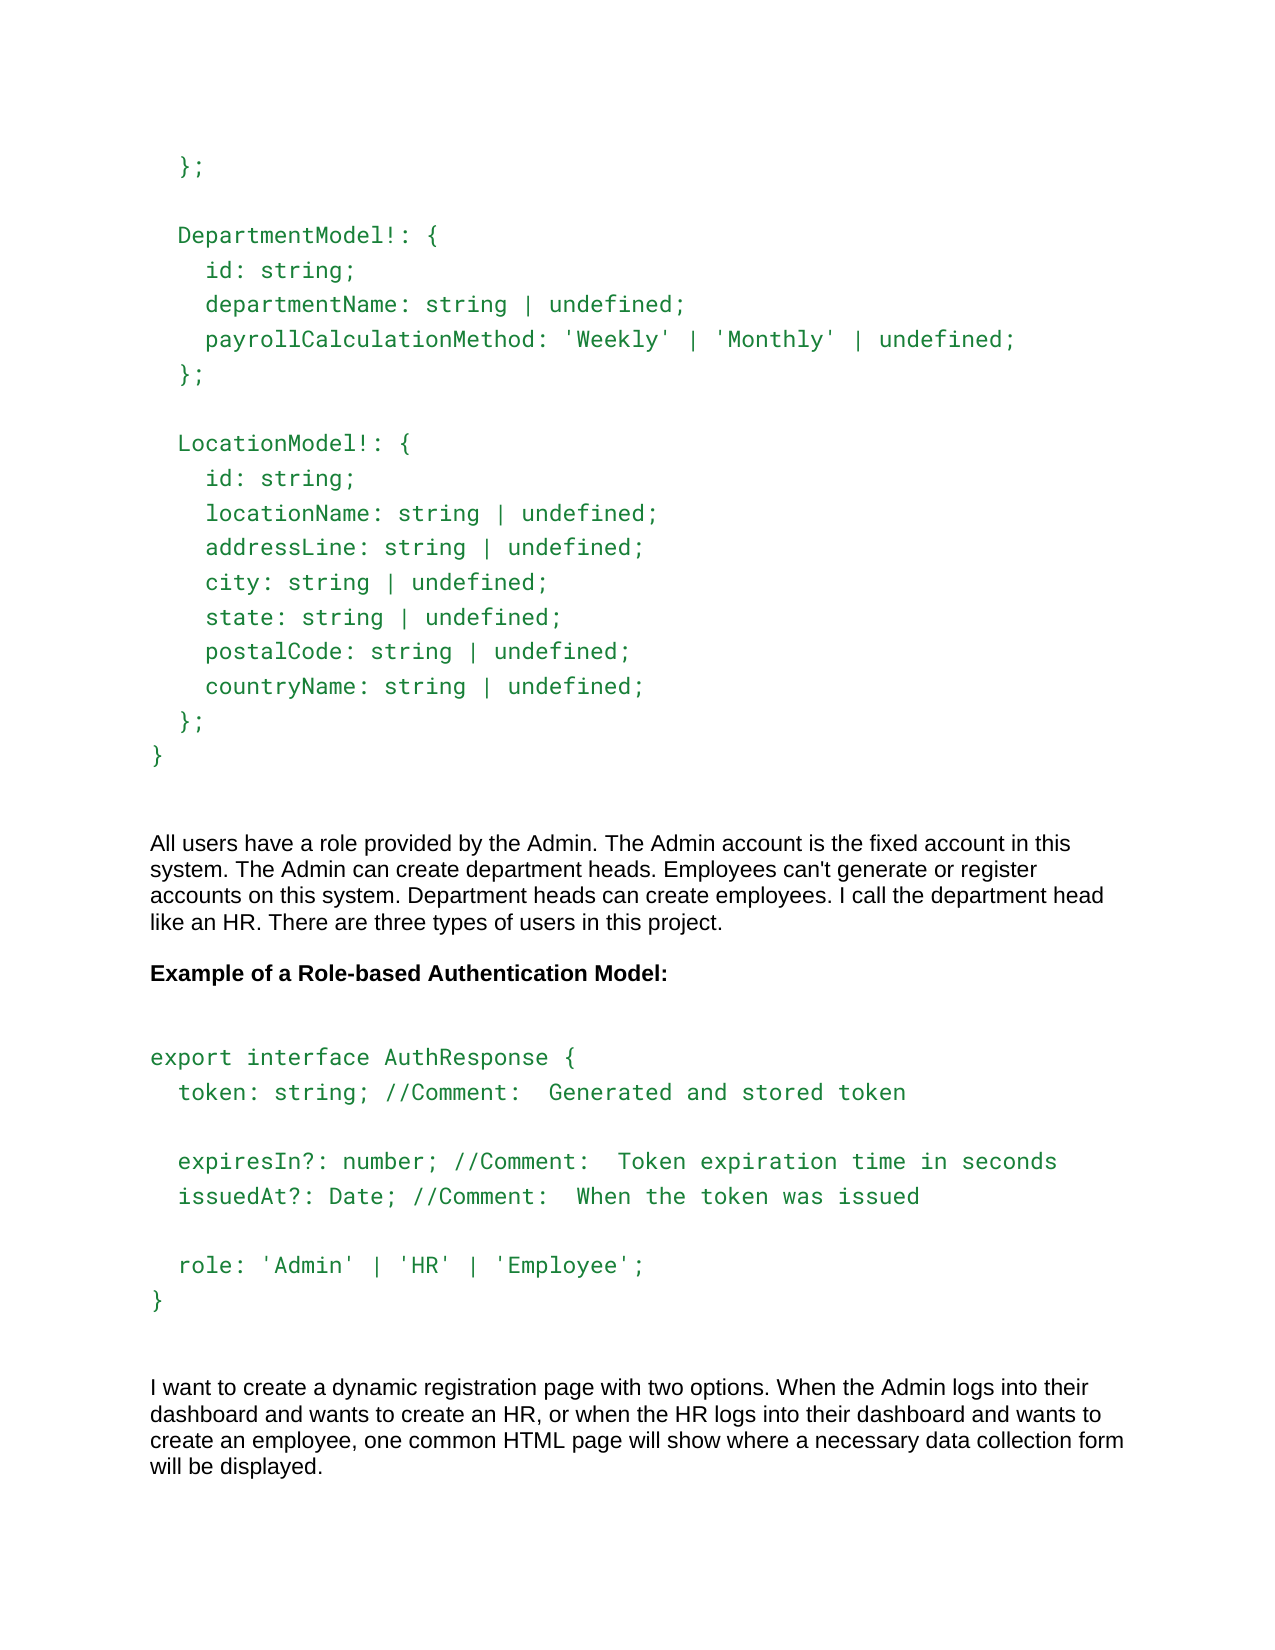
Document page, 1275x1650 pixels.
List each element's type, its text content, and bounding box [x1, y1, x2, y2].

text addressLine: string | undefined; [150, 532, 1125, 562]
text LocationModel!: { [150, 427, 1125, 458]
text }; [150, 150, 1125, 180]
text city: string | undefined; [150, 566, 1125, 596]
text id: string; [150, 254, 1125, 284]
text state: string | undefined; [150, 601, 1125, 631]
text postalCode: string | undefined; [150, 636, 1125, 666]
text issuedAt?: Date; //Comment: When the token was issued [150, 1180, 1125, 1211]
text }; [150, 705, 1125, 735]
text locationName: string | undefined; [150, 497, 1125, 527]
text } [150, 1284, 1125, 1314]
text I want to create a dynamic registration page with two options. When the Admin logs into their dashboard and wants to create an HR, or when the HR logs into their dashboard and wants to create an employee, one common HTML page will show where a necessary data collection form will be displayed. [150, 1374, 1125, 1480]
text Example of a Role-based Authentication Model: [150, 960, 1125, 986]
text role: 'Admin' | 'HR' | 'Employee'; [150, 1250, 1125, 1280]
text payrollCalculationMethod: 'Weekly' | 'Monthly' | undefined; [150, 323, 1125, 354]
text export interface AuthResponse { [150, 1042, 1125, 1072]
text DepartmentModel!: { [150, 219, 1125, 249]
text All users have a role provided by the Admin. The Admin account is the fixed account in this system. The Admin can create department heads. Employees can't generate or register accounts on this system. Department heads can create employees. I call the department head like an HR. There are three types of users in this project. [150, 829, 1125, 935]
text countryName: string | undefined; [150, 670, 1125, 701]
text }; [150, 358, 1125, 388]
text id: string; [150, 462, 1125, 492]
text departmentName: string | undefined; [150, 289, 1125, 319]
text token: string; //Comment: Generated and stored token [150, 1076, 1125, 1106]
text } [150, 740, 1125, 770]
text expiresIn?: number; //Comment: Token expiration time in seconds [150, 1146, 1125, 1176]
